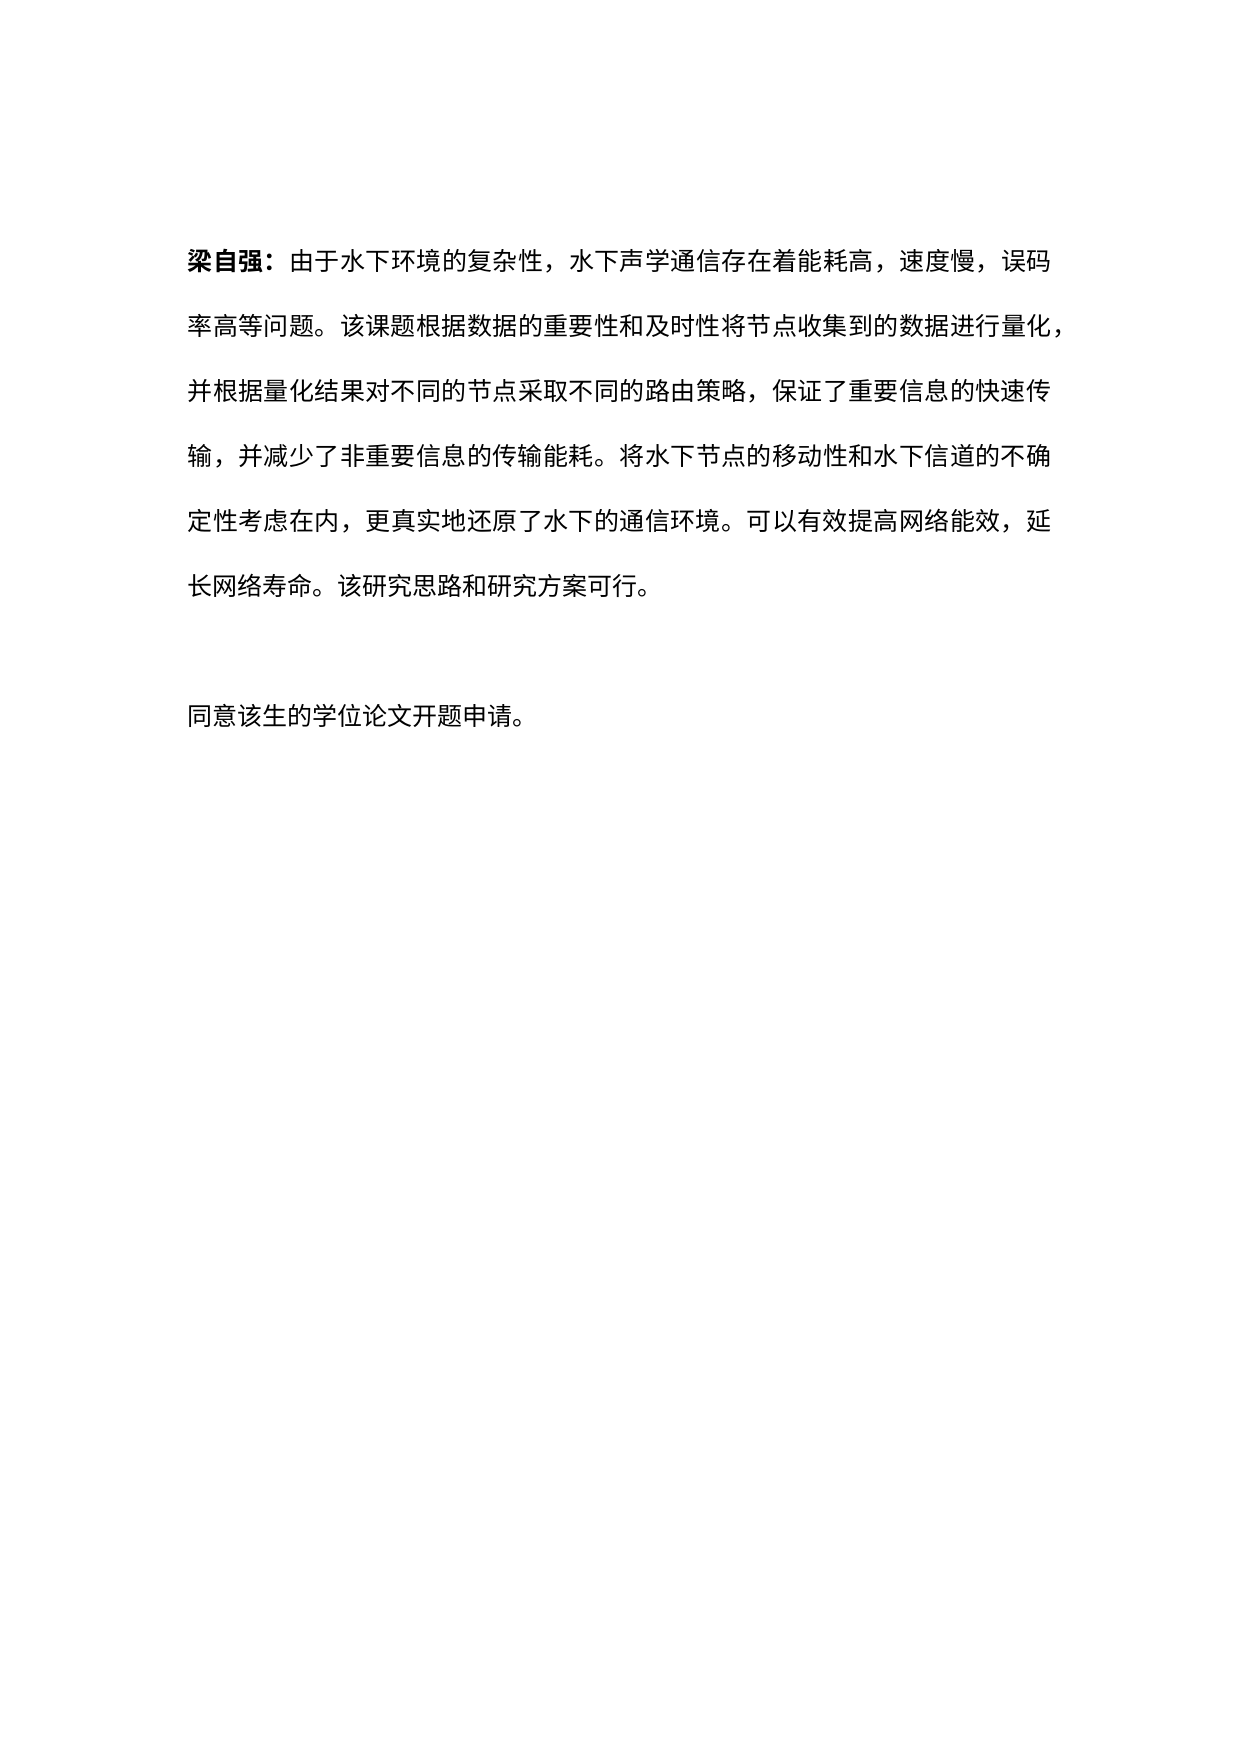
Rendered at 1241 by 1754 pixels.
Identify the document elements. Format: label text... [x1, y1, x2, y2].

text 梁自强：由于水下环境的复杂性，水下声学通信存在着能耗高，速度慢，误码率高等问题。该课题根据数据的重要性和及时性将节点收集到的数据进行量化，并根据量化结果对不同的节点采取不同的路由策略，保证了重要信息的快速传输，并减少了非重要信息的传输能耗。将水下节点的移动性和水下信道的不确定性考虑在内，更真实地还原了水下的通信环境。可以有效提高网络能效，延长网络寿命。该研究思路和研究方案可行。 同意该生的学位论文开题申请。 [187, 227, 1053, 747]
